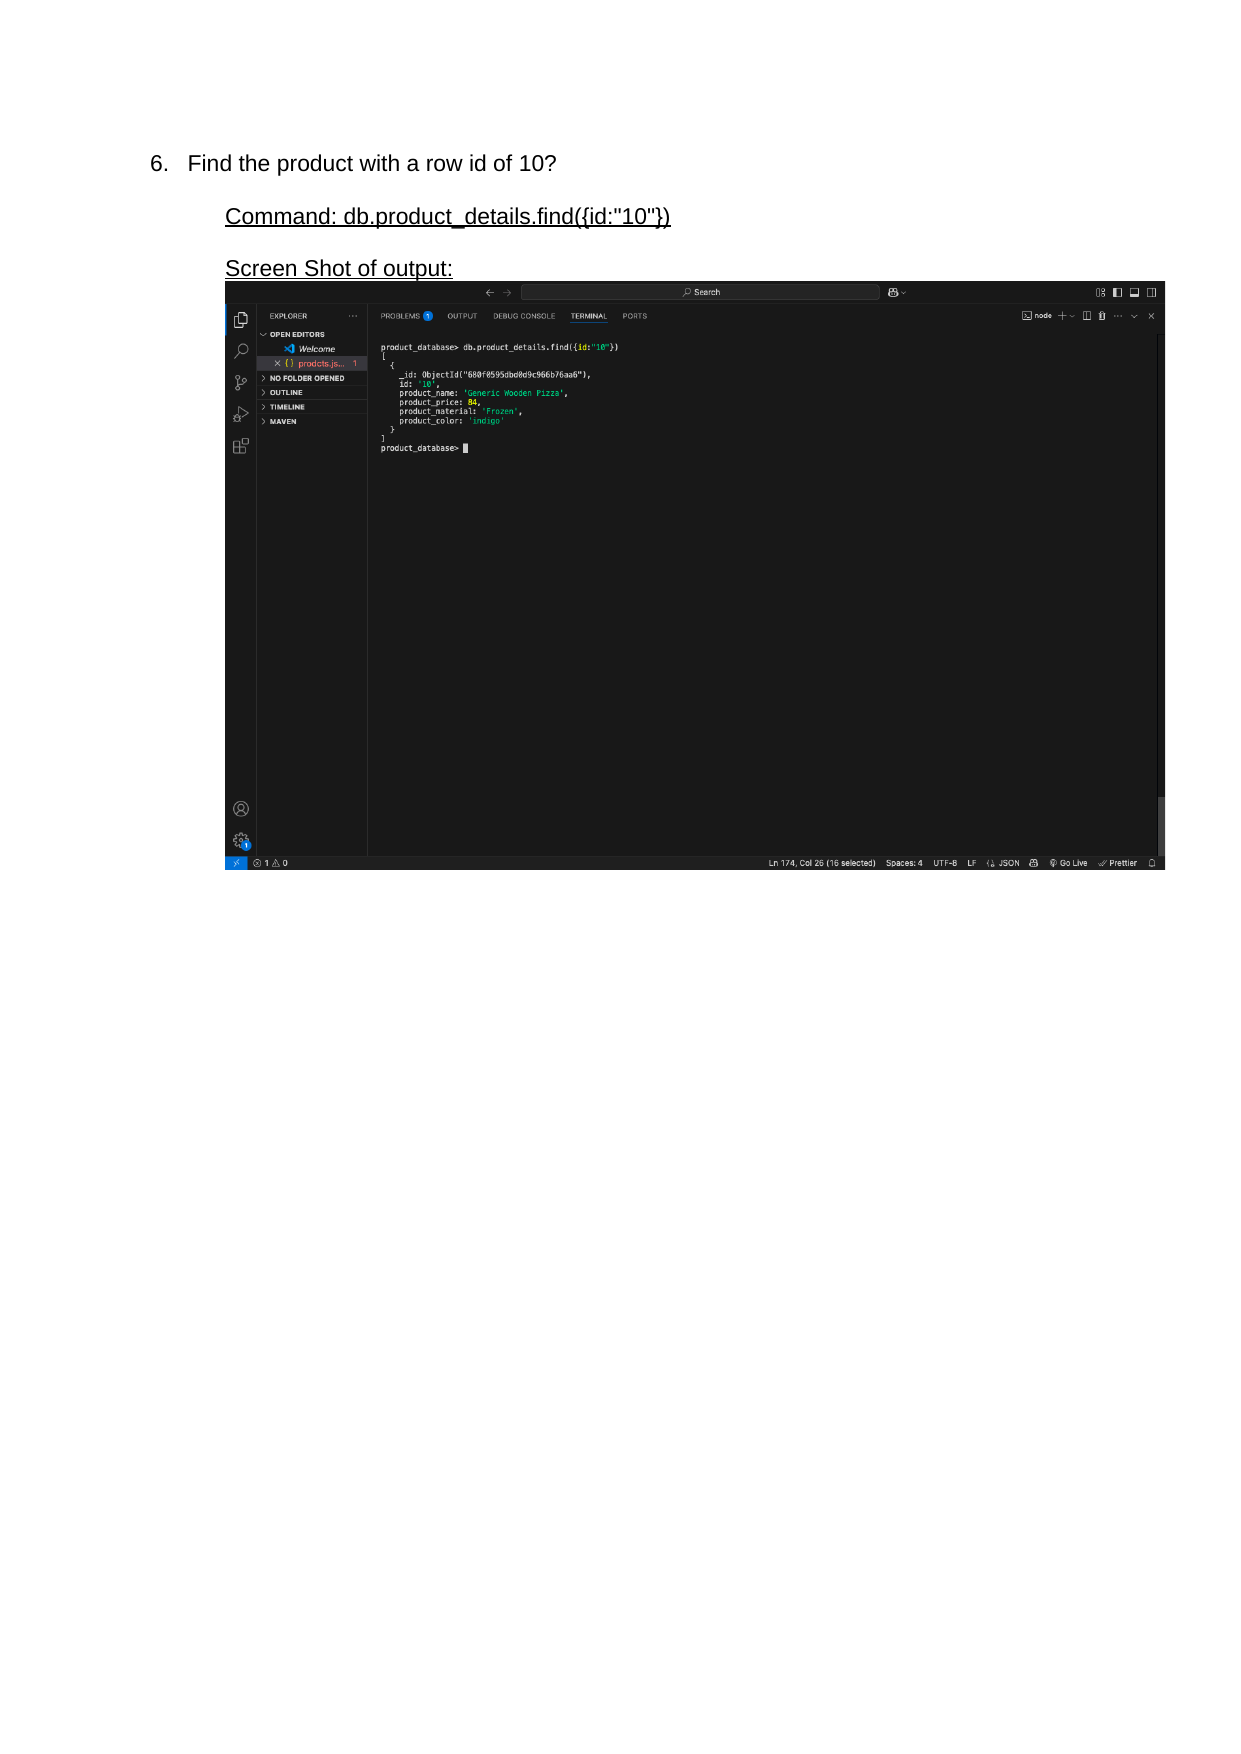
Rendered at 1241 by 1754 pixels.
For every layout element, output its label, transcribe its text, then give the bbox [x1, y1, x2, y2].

picture [225, 281, 1166, 870]
list Find the product with a row id of 10? [150, 150, 1090, 176]
text Command: db.product_details.find({id:"10"}) [225, 203, 1090, 229]
text Screen Shot of output: [225, 255, 1090, 281]
